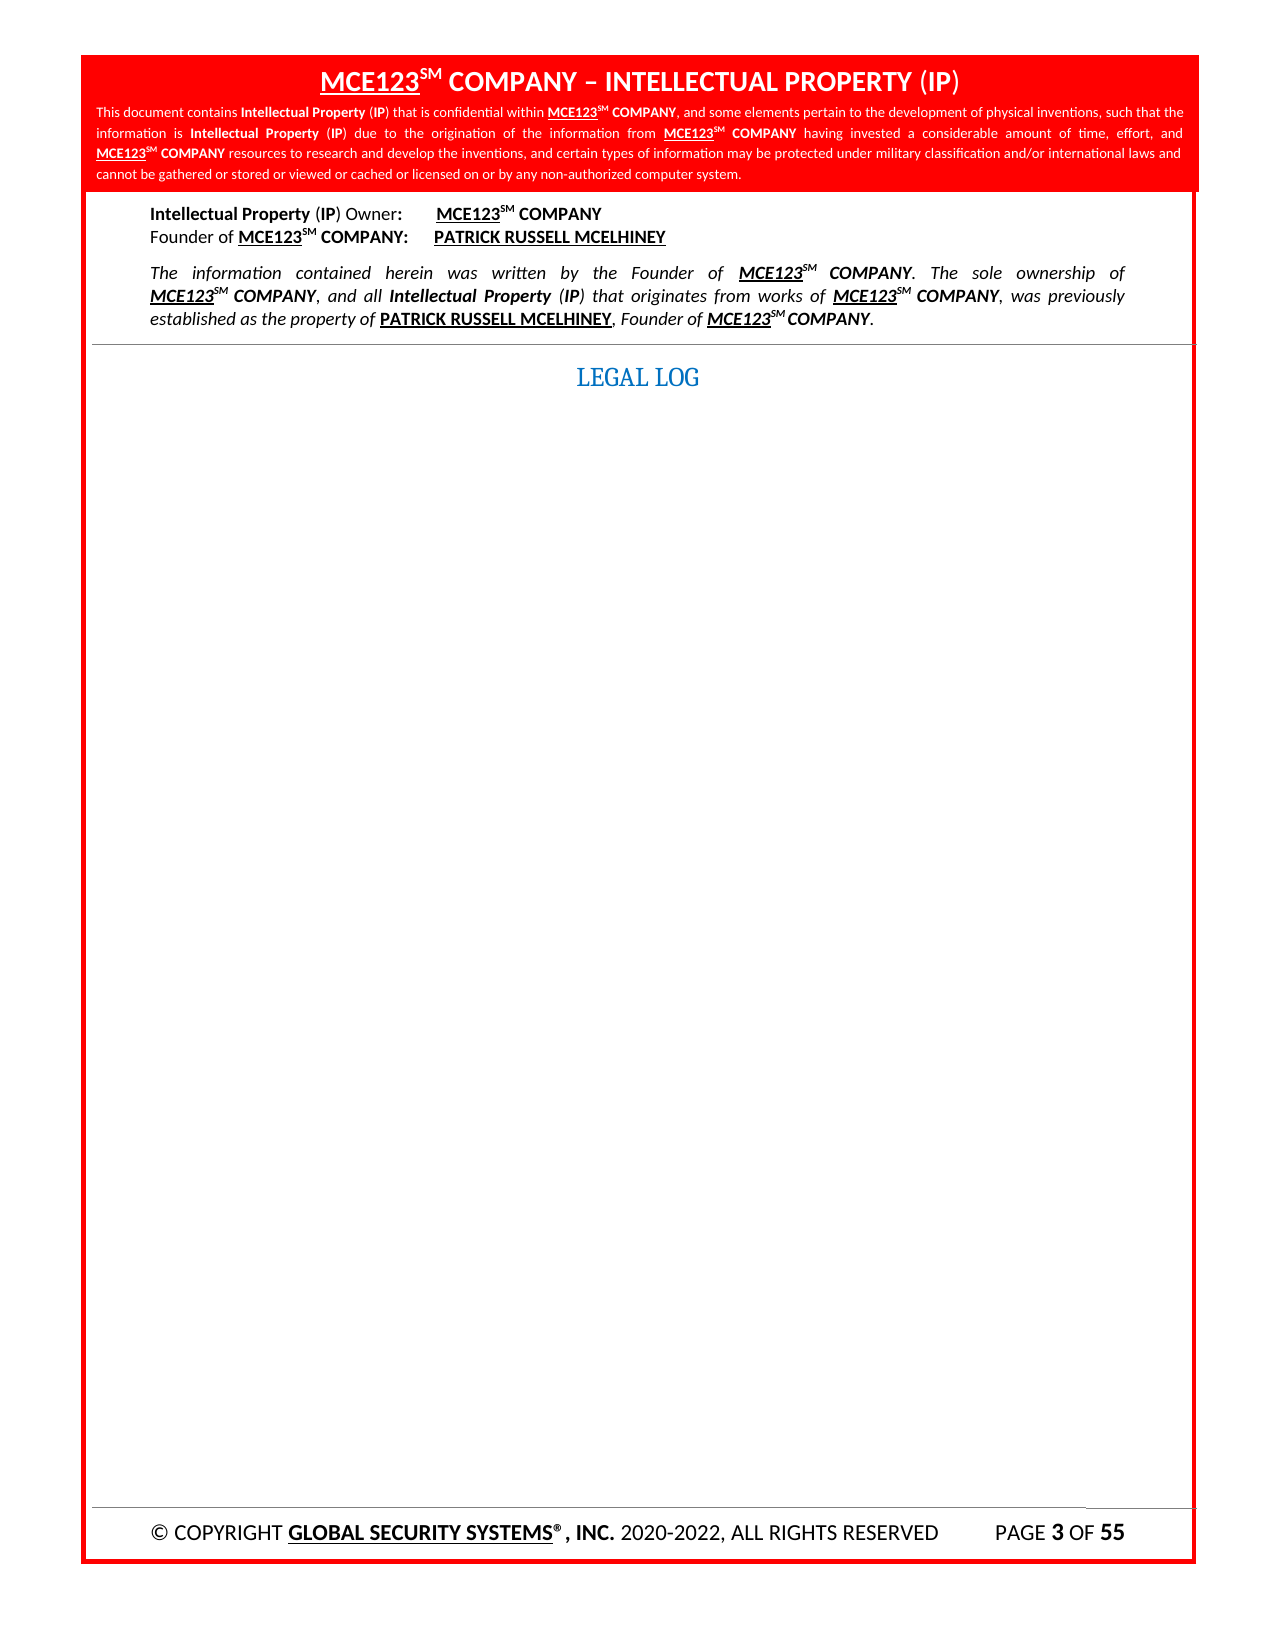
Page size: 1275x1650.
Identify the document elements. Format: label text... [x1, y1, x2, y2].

subtitle LEGAL LOG [150, 362, 1125, 393]
